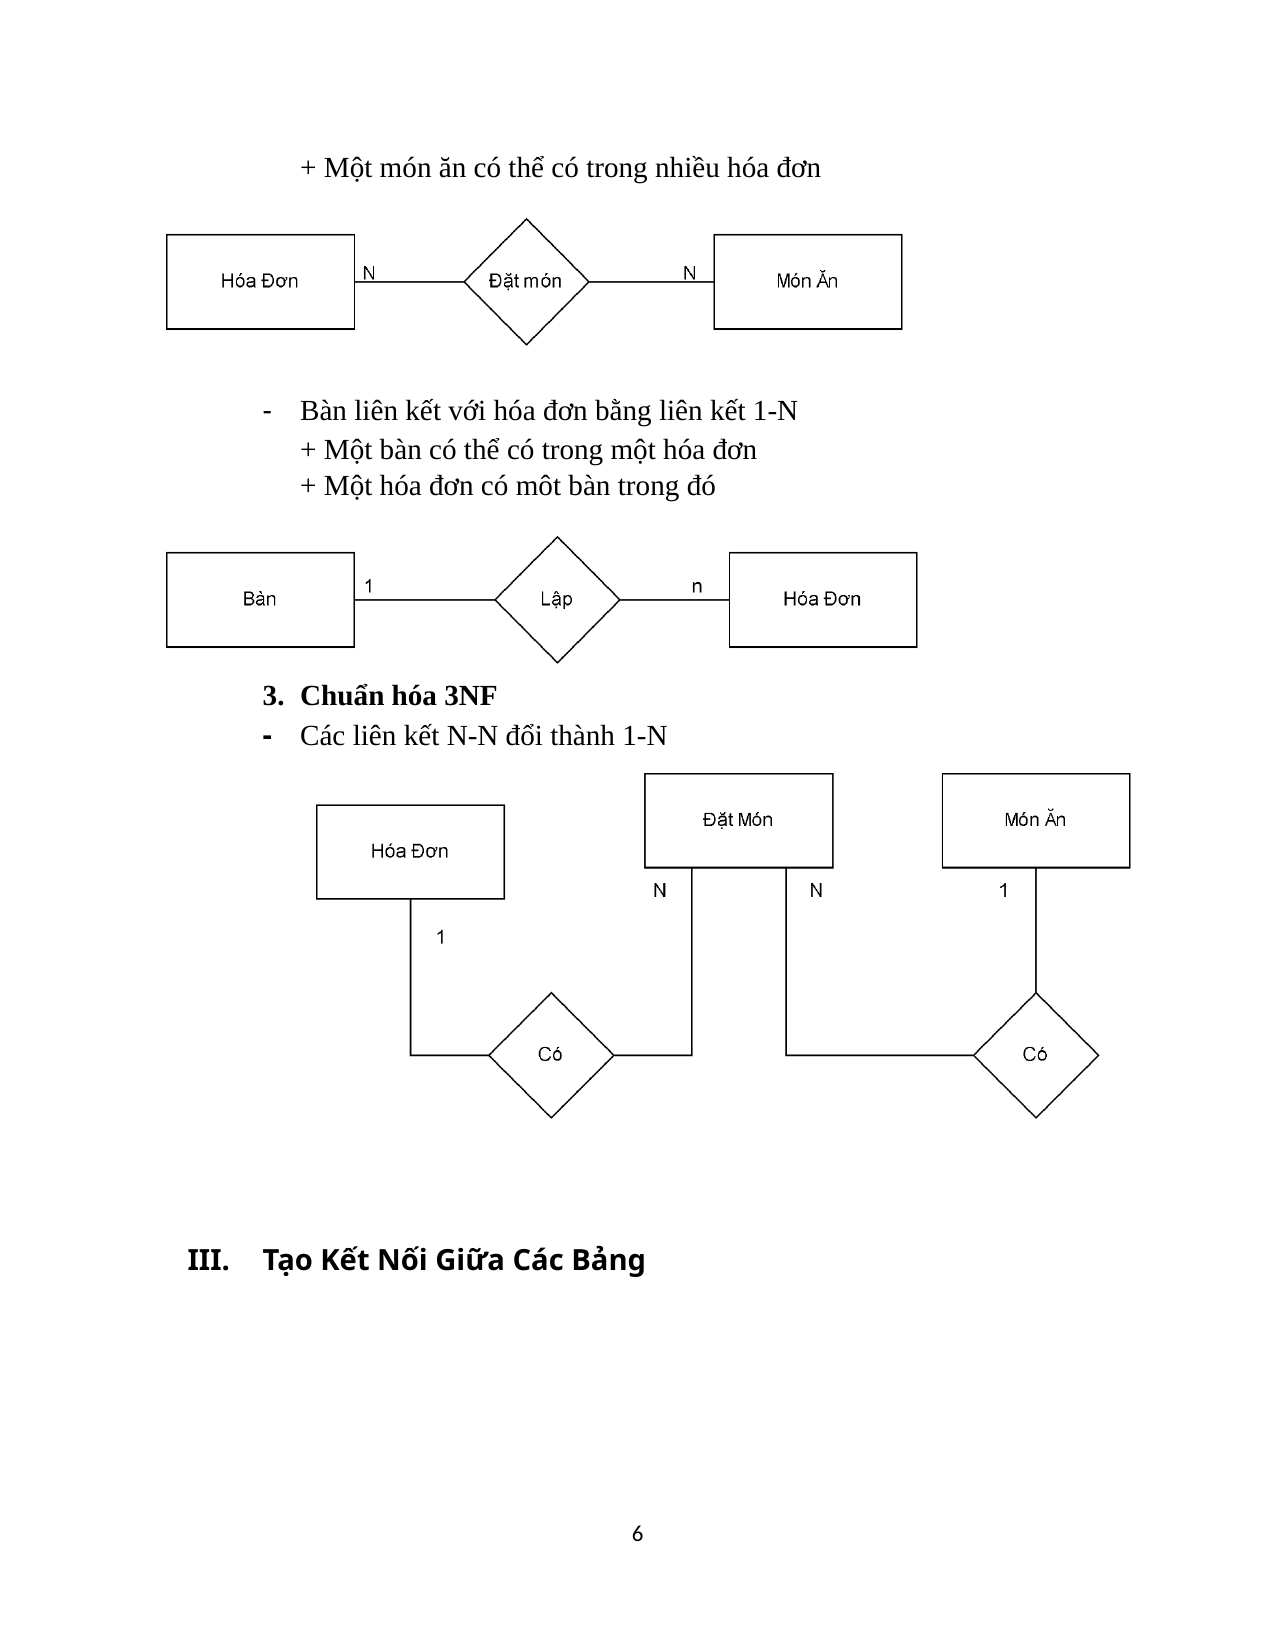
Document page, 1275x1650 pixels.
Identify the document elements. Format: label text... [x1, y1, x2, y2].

list Chuẩn hóa 3NF [262, 678, 1125, 712]
list + Một bàn có thể có trong một hóa đơn [300, 432, 1125, 465]
list Các liên kết N-N đổi thành 1-N [262, 714, 1125, 754]
picture [300, 757, 1146, 1134]
picture [150, 520, 933, 679]
list Tạo Kết Nối Giữa Các Bảng [187, 1239, 1125, 1279]
picture [150, 202, 918, 361]
list Bàn liên kết với hóa đơn bằng liên kết 1-N [262, 389, 1125, 429]
list + Một món ăn có thể có trong nhiều hóa đơn [300, 150, 1125, 183]
list + Một hóa đơn có môt bàn trong đó [300, 468, 1125, 502]
